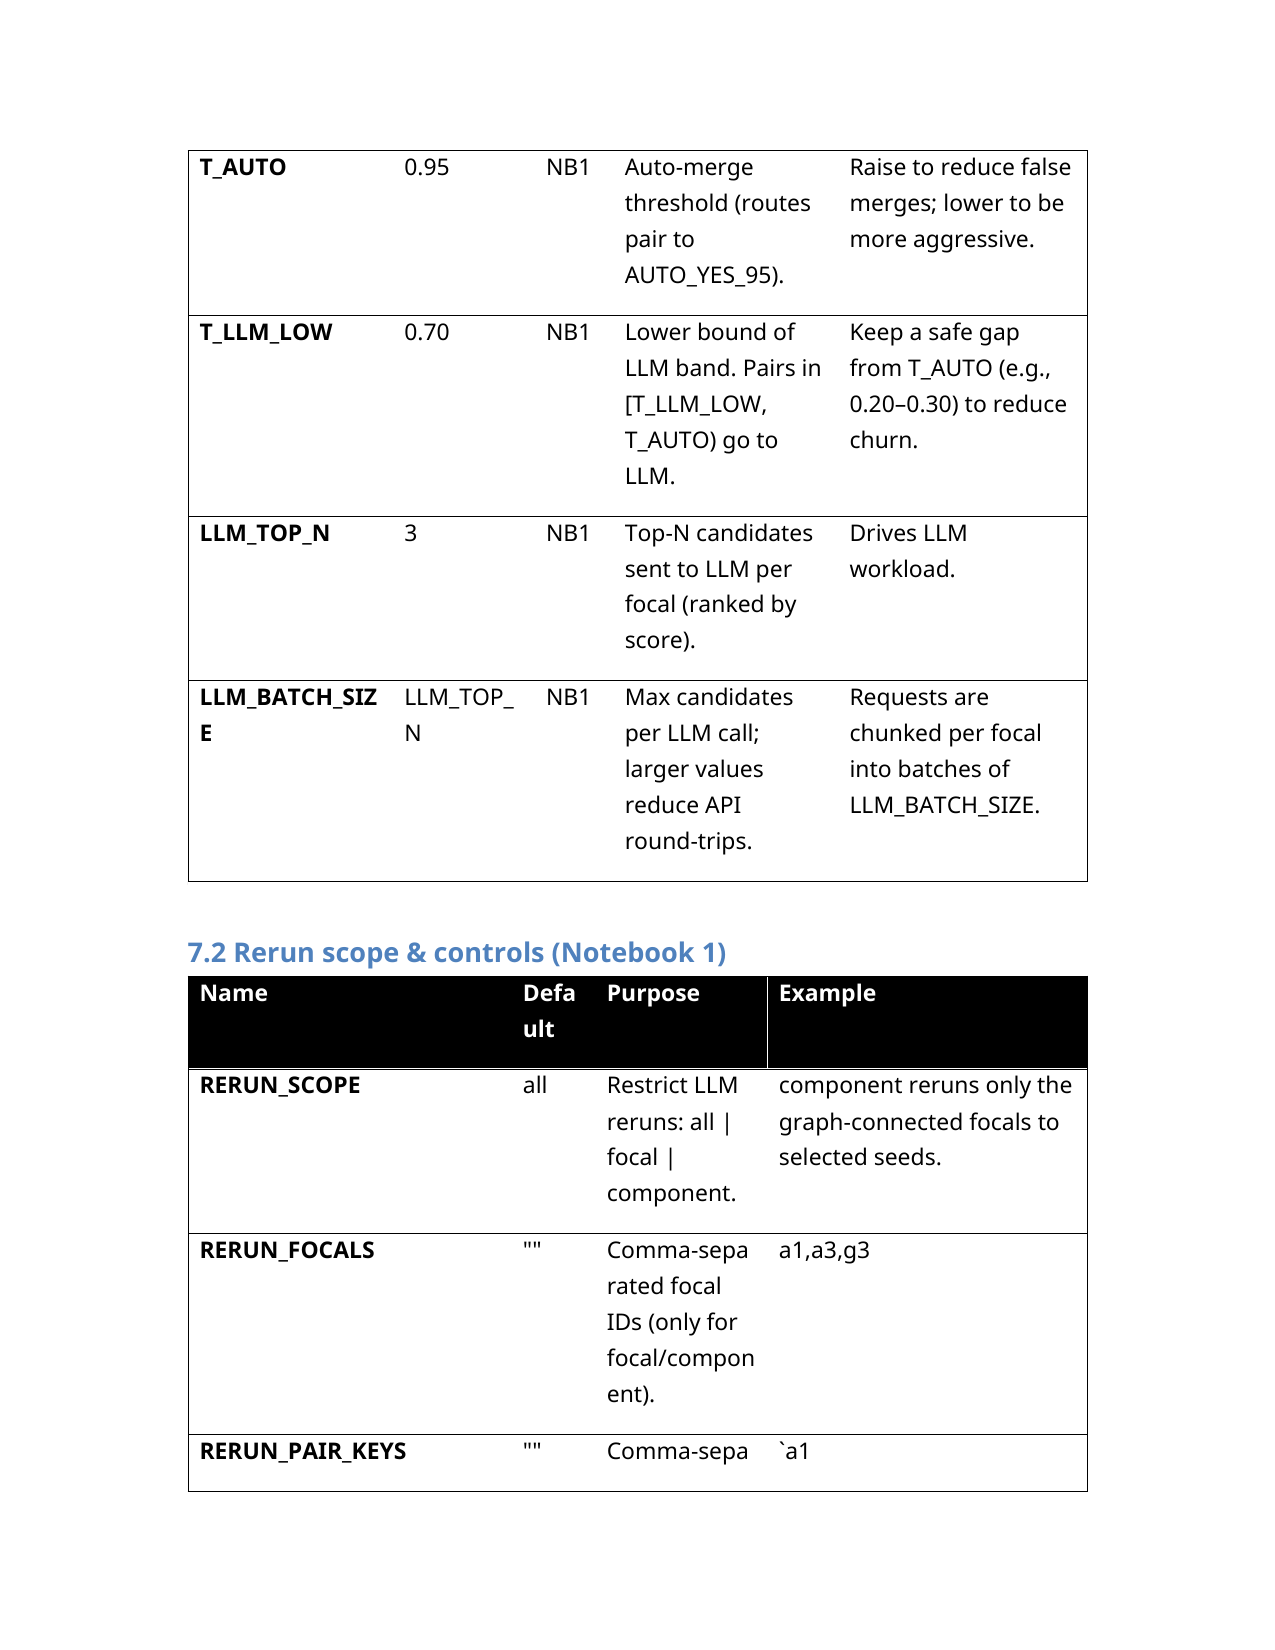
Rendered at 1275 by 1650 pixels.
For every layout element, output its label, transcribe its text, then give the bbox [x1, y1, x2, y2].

table_cell `a1 [768, 1435, 1087, 1491]
table_cell Requests are chunked per focal into batches of LLM_BATCH_SIZE. [838, 681, 1087, 881]
table_cell NB1 [535, 681, 613, 881]
table_cell T_LLM_LOW [189, 316, 393, 516]
table_header Example [768, 977, 1087, 1068]
table_cell LLM_TOP_N [393, 681, 534, 881]
table_cell RERUN_FOCALS [189, 1234, 511, 1434]
table_cell Lower bound of LLM band. Pairs in [T_LLM_LOW, T_AUTO) go to LLM. [613, 316, 838, 516]
table_cell Top-N candidates sent to LLM per focal (ranked by score). [613, 517, 838, 680]
table_header Default [511, 977, 595, 1068]
table_cell a1,a3,g3 [768, 1234, 1087, 1434]
table_cell Drives LLM workload. [838, 517, 1087, 680]
table_cell 0.70 [393, 316, 534, 516]
table_cell Auto-merge threshold (routes pair to AUTO_YES_95). [613, 151, 838, 315]
table_header Purpose [595, 977, 767, 1068]
table_cell 0.95 [393, 151, 534, 315]
table_cell RERUN_SCOPE [189, 1070, 511, 1233]
table_header Name [189, 977, 511, 1068]
table_cell "" [511, 1435, 595, 1491]
table_cell RERUN_PAIR_KEYS [189, 1435, 511, 1491]
table_cell all [511, 1070, 595, 1233]
table_cell Raise to reduce false merges; lower to be more aggressive. [838, 151, 1087, 315]
table_cell Comma-separated focal IDs (only for focal/component). [595, 1234, 767, 1434]
subtitle 7.2 Rerun scope & controls (Notebook 1) [187, 933, 1087, 970]
table_cell NB1 [535, 517, 613, 680]
table_cell T_AUTO [189, 151, 393, 315]
table_cell Max candidates per LLM call; larger values reduce API round-trips. [613, 681, 838, 881]
table_cell component reruns only the graph-connected focals to selected seeds. [768, 1070, 1087, 1233]
table_cell LLM_BATCH_SIZE [189, 681, 393, 881]
table_cell 3 [393, 517, 534, 680]
table_cell Restrict LLM reruns: all | focal | component. [595, 1070, 767, 1233]
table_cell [595, 1435, 767, 1491]
table_cell Keep a safe gap from T_AUTO (e.g., 0.20–0.30) to reduce churn. [838, 316, 1087, 516]
table_cell NB1 [535, 316, 613, 516]
table_cell LLM_TOP_N [189, 517, 393, 680]
table_cell "" [511, 1234, 595, 1434]
table_cell NB1 [535, 151, 613, 315]
